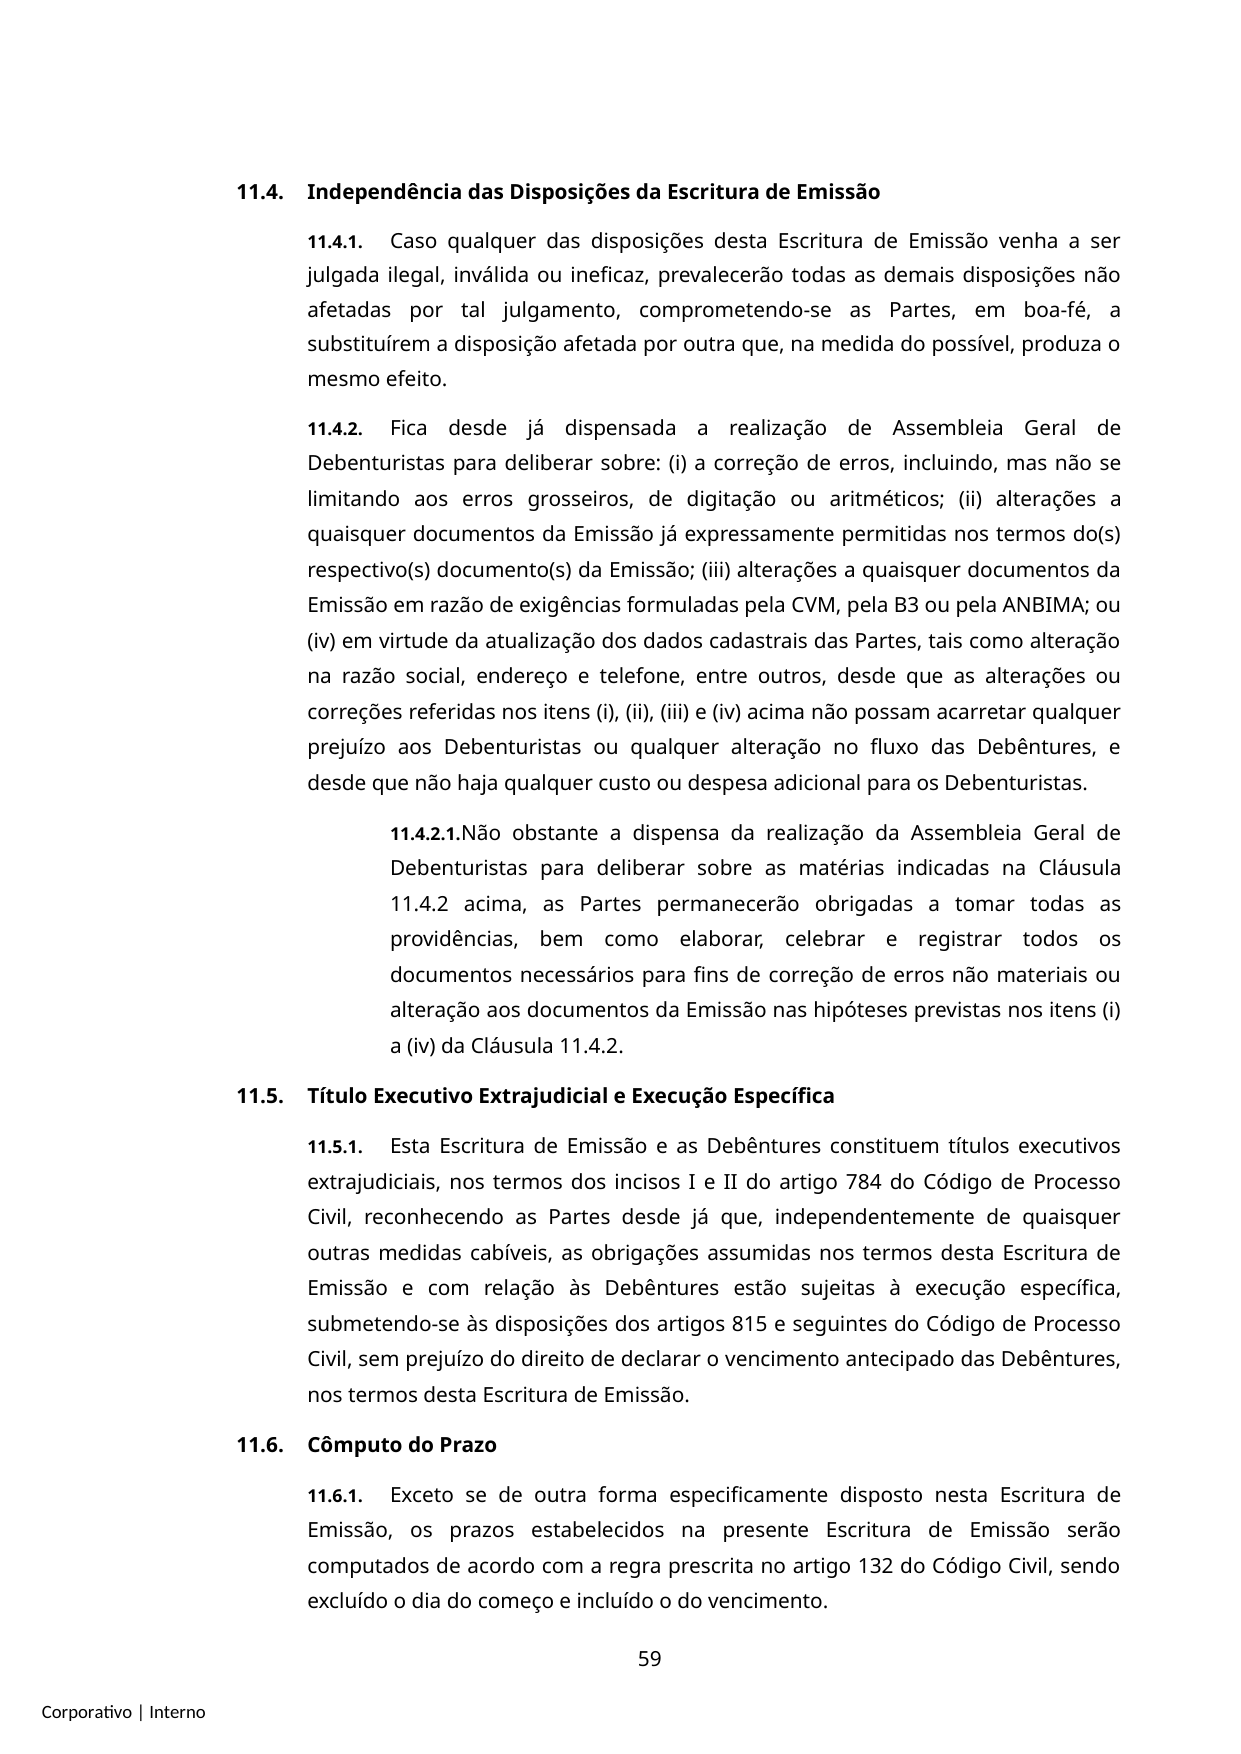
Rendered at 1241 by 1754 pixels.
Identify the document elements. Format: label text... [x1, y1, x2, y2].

text Independência das Disposições da Escritura de Emissão [236, 177, 1122, 206]
text Esta Escritura de Emissão e as Debêntures constituem títulos executivos extrajudiciais, nos termos dos incisos I e II do artigo 784 do Código de Processo Civil, reconhecendo as Partes desde já que, independentemente de quaisquer outras medidas cabíveis, as obrigações assumidas nos termos desta Escritura de Emissão e com relação às Debêntures estão sujeitas à execução específica, submetendo-se às disposições dos artigos 815 e seguintes do Código de Processo Civil, sem prejuízo do direito de declarar o vencimento antecipado das Debêntures, nos termos desta Escritura de Emissão. [307, 1131, 1122, 1408]
text Título Executivo Extrajudicial e Execução Específica [236, 1081, 1122, 1109]
text Não obstante a dispensa da realização da Assembleia Geral de Debenturistas para deliberar sobre as matérias indicadas na Cláusula 11.4.2 acima, as Partes permanecerão obrigadas a tomar todas as providências, bem como elaborar, celebrar e registrar todos os documentos necessários para fins de correção de erros não materiais ou alteração aos documentos da Emissão nas hipóteses previstas nos itens (i) a (iv) da Cláusula 11.4.2. [390, 818, 1122, 1059]
text Fica desde já dispensada a realização de Assembleia Geral de Debenturistas para deliberar sobre: (i) a correção de erros, incluindo, mas não se limitando aos erros grosseiros, de digitação ou aritméticos; (ii) alterações a quaisquer documentos da Emissão já expressamente permitidas nos termos do(s) respectivo(s) documento(s) da Emissão; (iii) alterações a quaisquer documentos da Emissão em razão de exigências formuladas pela CVM, pela B3 ou pela ANBIMA; ou (iv) em virtude da atualização dos dados cadastrais das Partes, tais como alteração na razão social, endereço e telefone, entre outros, desde que as alterações ou correções referidas nos itens (i), (ii), (iii) e (iv) acima não possam acarretar qualquer prejuízo aos Debenturistas ou qualquer alteração no fluxo das Debêntures, e desde que não haja qualquer custo ou despesa adicional para os Debenturistas. [307, 413, 1122, 796]
text Exceto se de outra forma especificamente disposto nesta Escritura de Emissão, os prazos estabelecidos na presente Escritura de Emissão serão computados de acordo com a regra prescrita no artigo 132 do Código Civil, sendo excluído o dia do começo e incluído o do vencimento. [307, 1480, 1122, 1615]
text Caso qualquer das disposições desta Escritura de Emissão venha a ser julgada ilegal, inválida ou ineficaz, prevalecerão todas as demais disposições não afetadas por tal julgamento, comprometendo-se as Partes, em boa-fé, a substituírem a disposição afetada por outra que, na medida do possível, produza o mesmo efeito. [307, 226, 1122, 392]
text Cômputo do Prazo [236, 1430, 1122, 1458]
